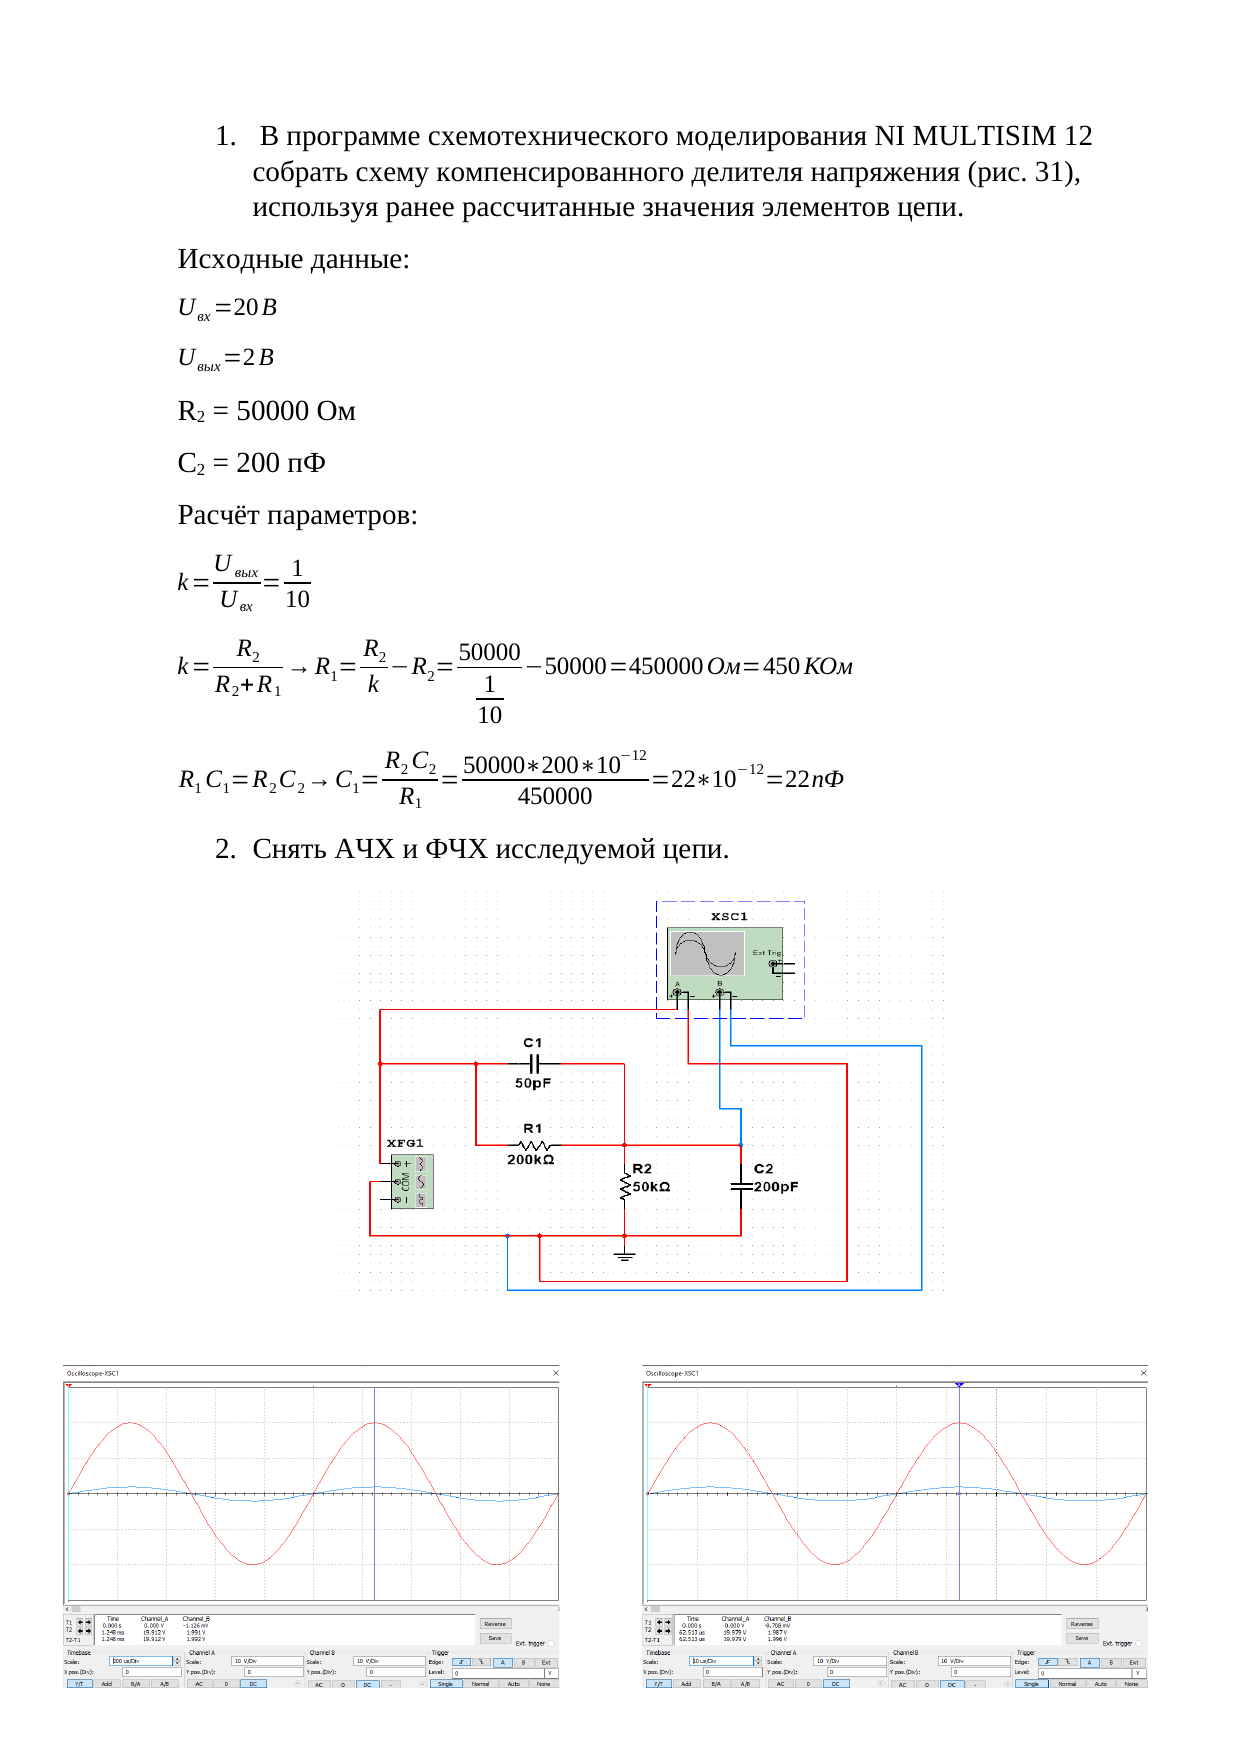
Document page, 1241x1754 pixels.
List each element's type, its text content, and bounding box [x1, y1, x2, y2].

picture [331, 884, 948, 1296]
list Снять АЧХ и ФЧХ исследуемой цепи. [215, 831, 1152, 865]
picture [641, 1365, 1148, 1688]
text Исходные данные: [177, 241, 1152, 275]
text R2 = 50000 Ом [177, 393, 1152, 426]
text С2 = 200 пФ [177, 445, 1152, 479]
list В программе схемотехнического моделирования NI MULTISIM 12 собрать схему компенсированного делителя напряжения (рис. 31), используя ранее рассчитанные значения элементов цепи. [215, 118, 1152, 223]
picture [62, 1365, 559, 1688]
text Расчёт параметров: [177, 497, 1152, 531]
